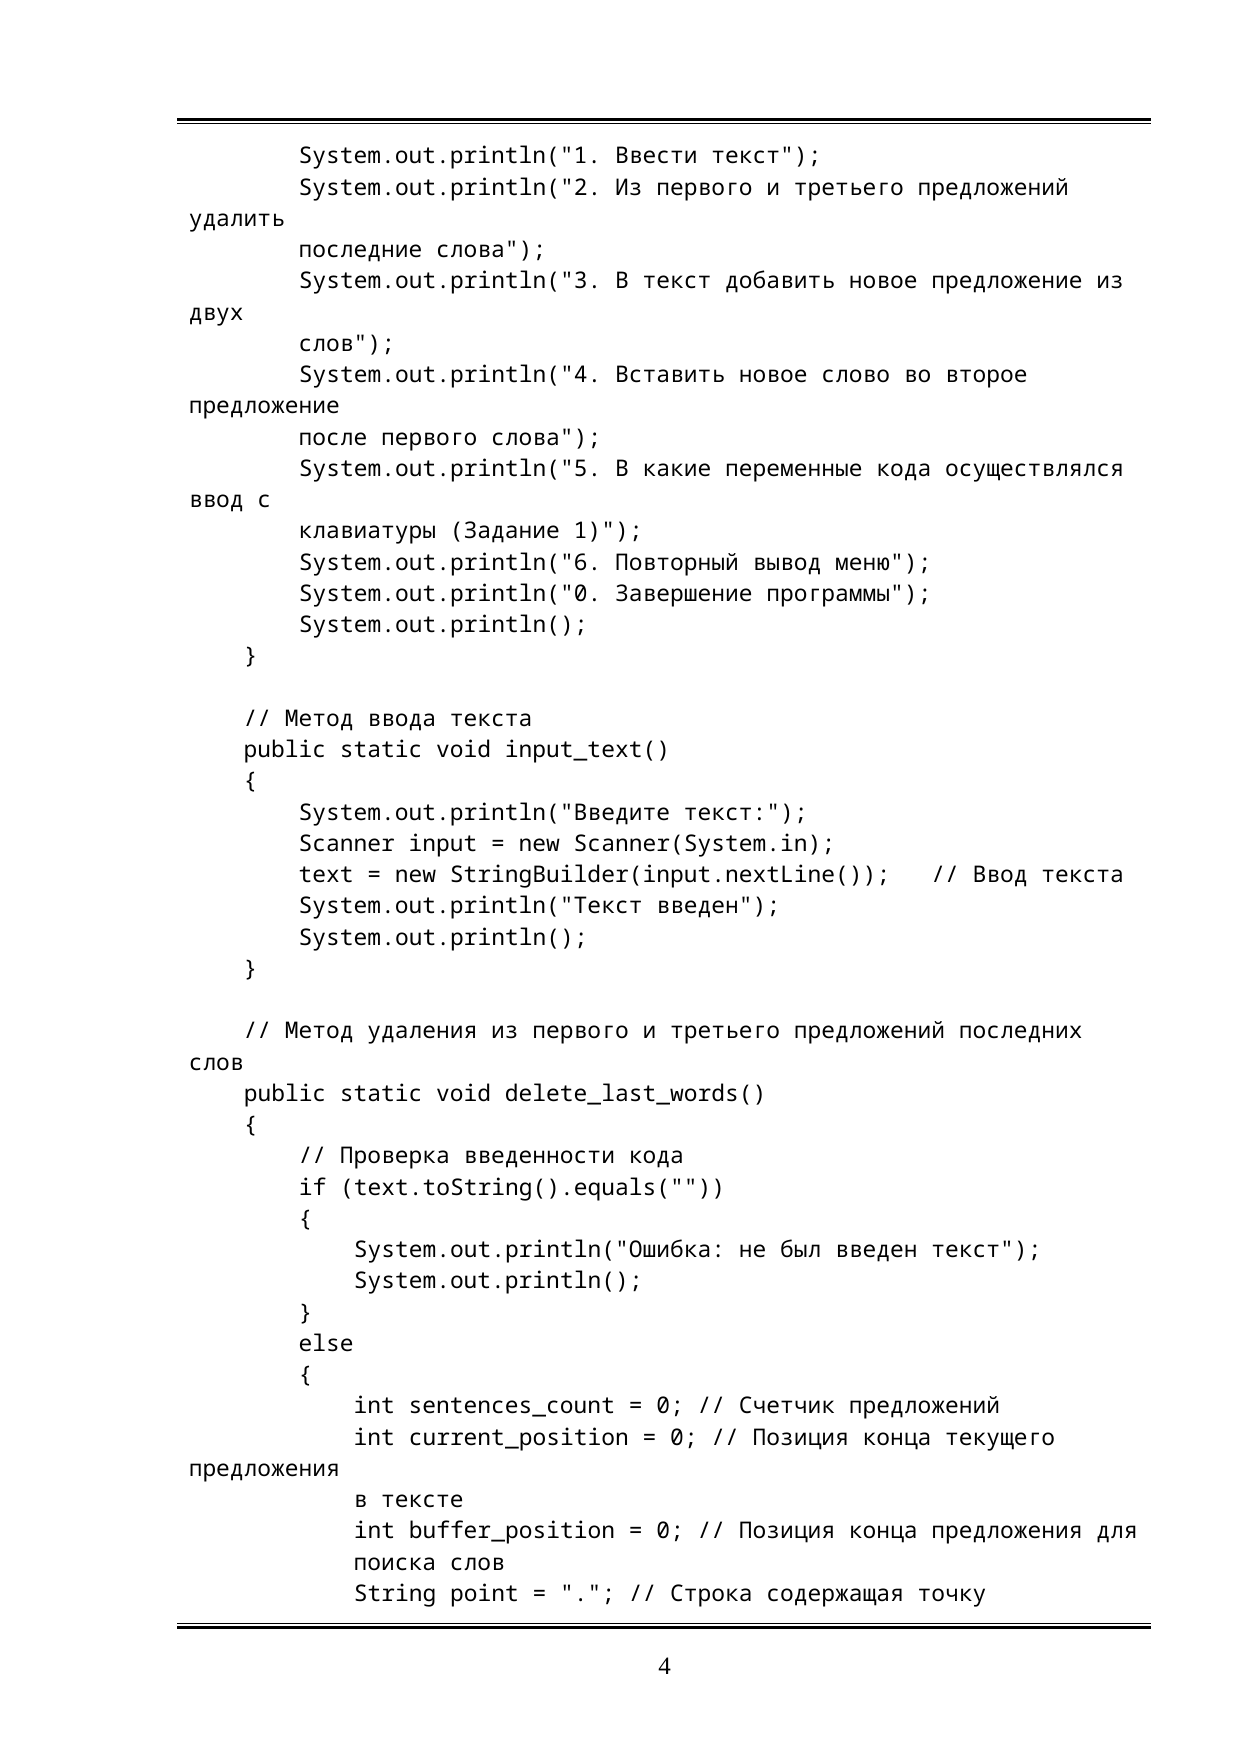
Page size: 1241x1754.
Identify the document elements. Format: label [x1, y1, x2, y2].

table_header [177, 124, 1151, 1623]
